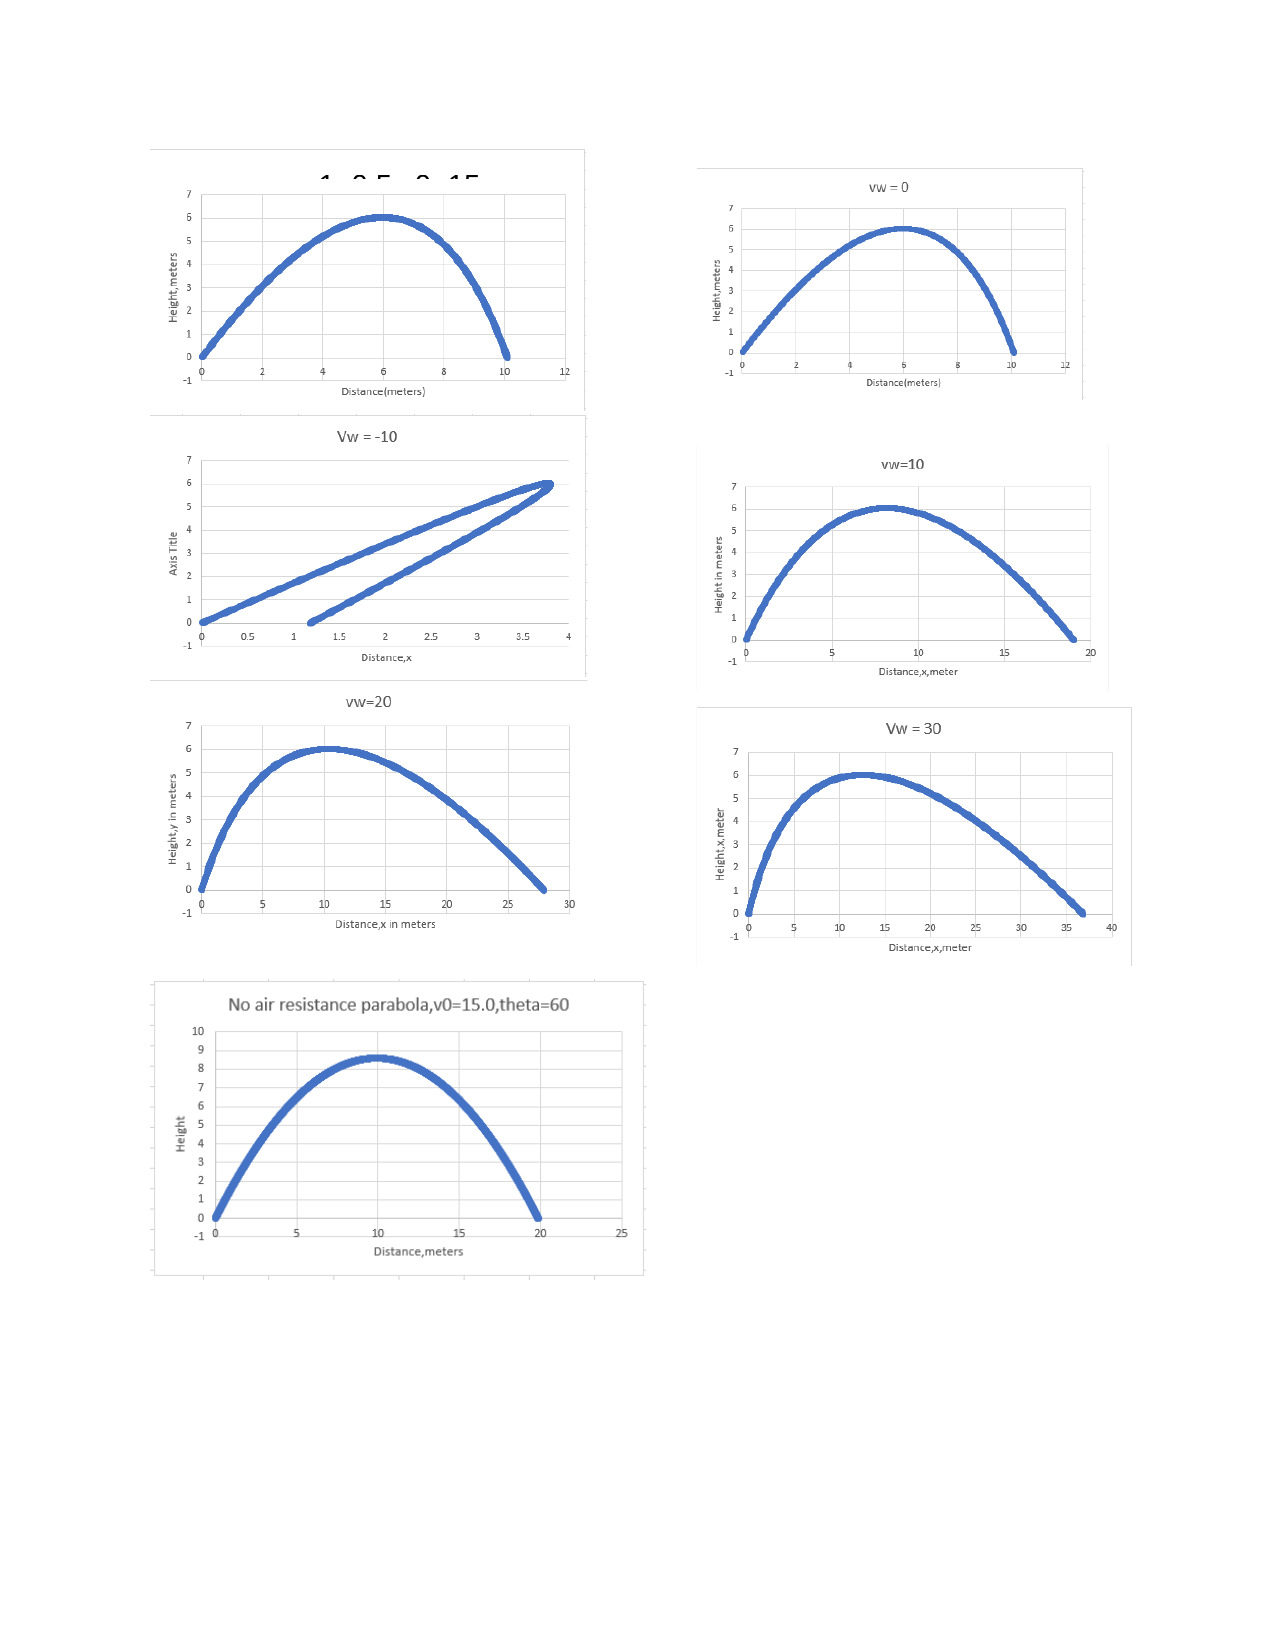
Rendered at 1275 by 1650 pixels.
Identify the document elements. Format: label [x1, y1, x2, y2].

picture [150, 680, 588, 943]
picture [696, 445, 1109, 691]
picture [150, 414, 588, 677]
picture [150, 149, 586, 411]
picture [150, 979, 647, 1280]
picture [696, 707, 1133, 966]
picture [696, 168, 1084, 400]
